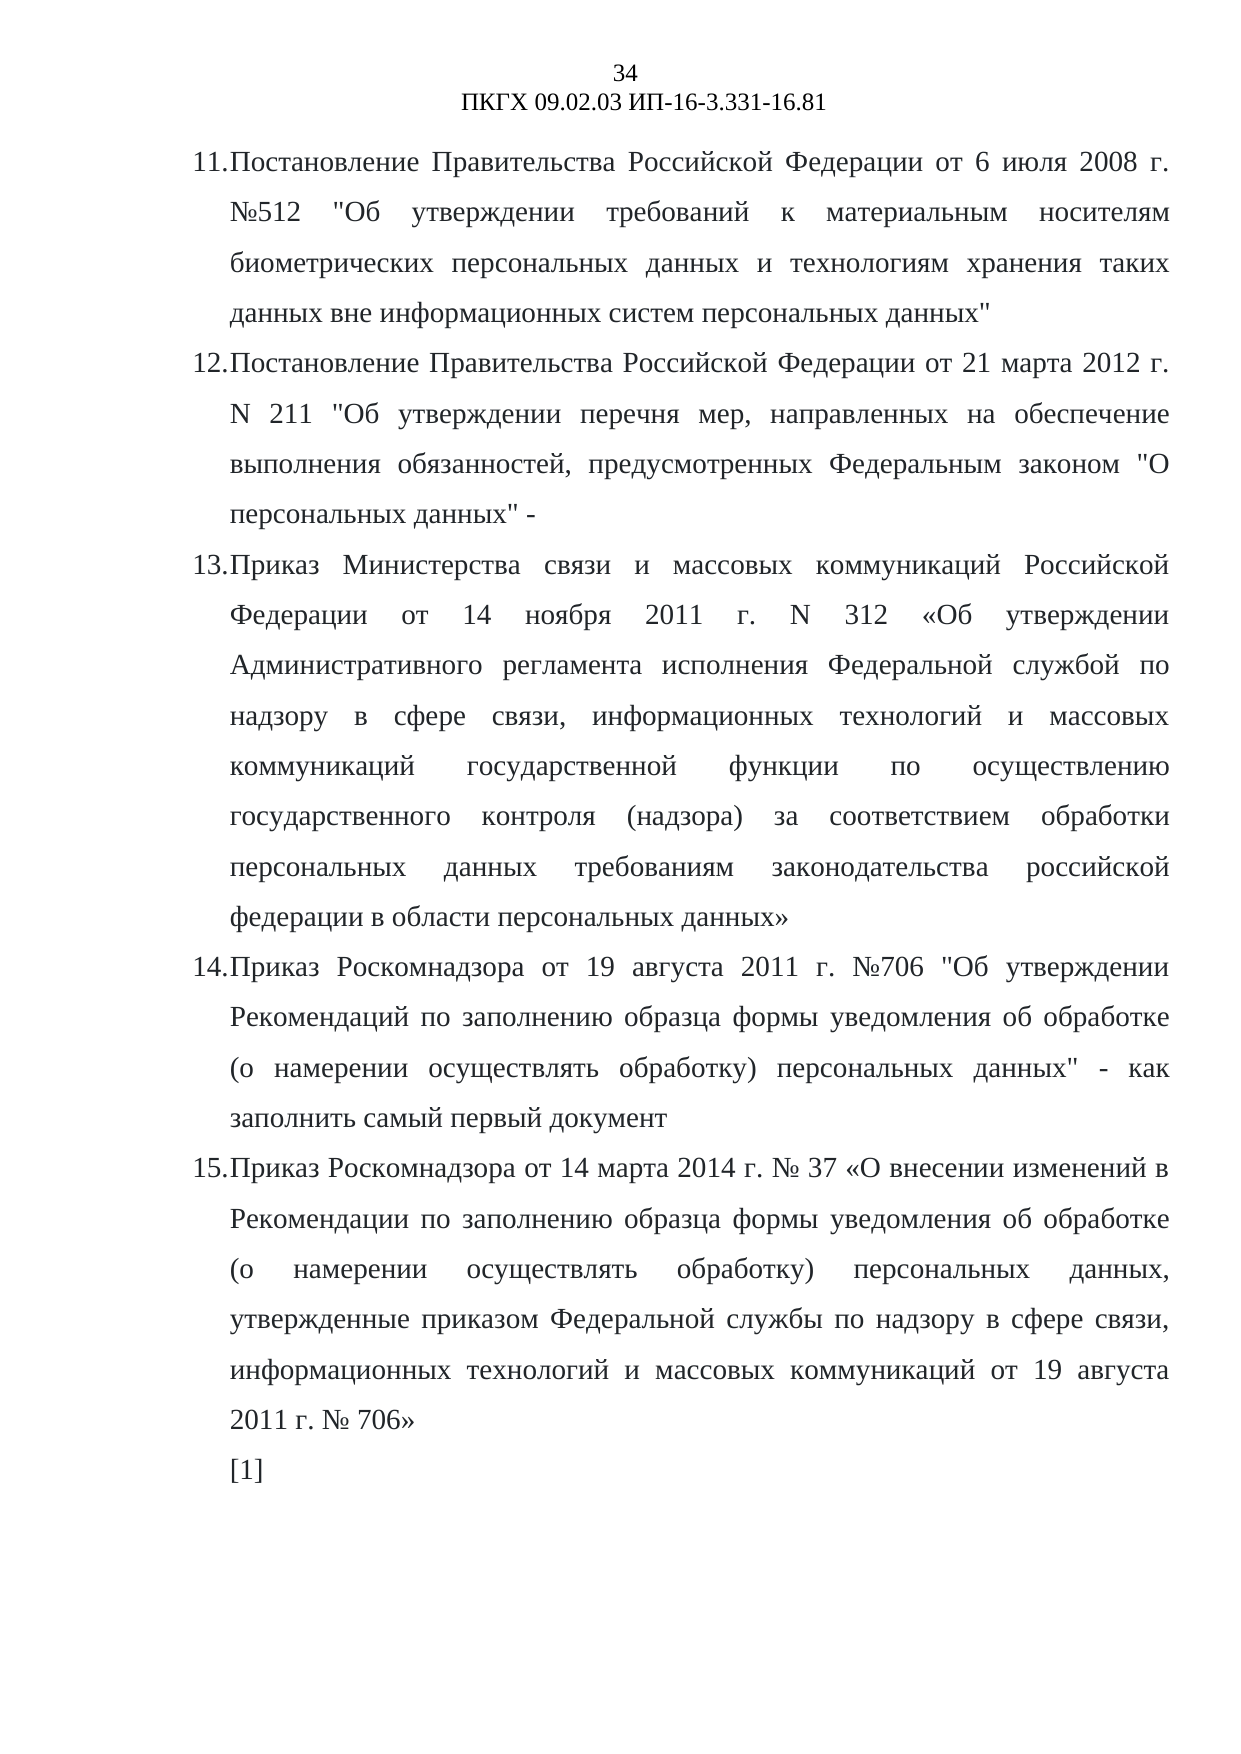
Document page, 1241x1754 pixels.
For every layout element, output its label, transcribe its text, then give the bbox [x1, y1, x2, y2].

list Приказ Роскомнадзора от 19 августа 2011 г. №706 "Об утверждении Рекомендаций по заполнению образца формы уведомления об обработке (о намерении осуществлять обработку) персональных данных" - как заполнить самый первый документ [192, 949, 1170, 1134]
list [1] [229, 1452, 1170, 1486]
list Постановление Правительства Российской Федерации от 6 июля 2008 г. №512 "Об утверждении требований к материальным носителям биометрических персональных данных и технологиям хранения таких данных вне информационных систем персональных данных" [192, 144, 1170, 329]
list Приказ Роскомнадзора от 14 марта 2014 г. № 37 «О внесении изменений в Рекомендации по заполнению образца формы уведомления об обработке (о намерении осуществлять обработку) персональных данных, утвержденные приказом Федеральной службы по надзору в сфере связи, информационных технологий и массовых коммуникаций от 19 августа 2011 г. № 706» [192, 1151, 1170, 1436]
list Постановление Правительства Российской Федерации от 21 марта 2012 г. N 211 "Об утверждении перечня мер, направленных на обеспечение выполнения обязанностей, предусмотренных Федеральным законом "О персональных данных" - [192, 346, 1170, 530]
list Приказ Министерства связи и массовых коммуникаций Российской Федерации от 14 ноября 2011 г. N 312 «Об утверждении Административного регламента исполнения Федеральной службой по надзору в сфере связи, информационных технологий и массовых коммуникаций государственной функции по осуществлению государственного контроля (надзора) за соответствием обработки персональных данных требованиям законодательства российской федерации в области персональных данных» [192, 547, 1170, 932]
